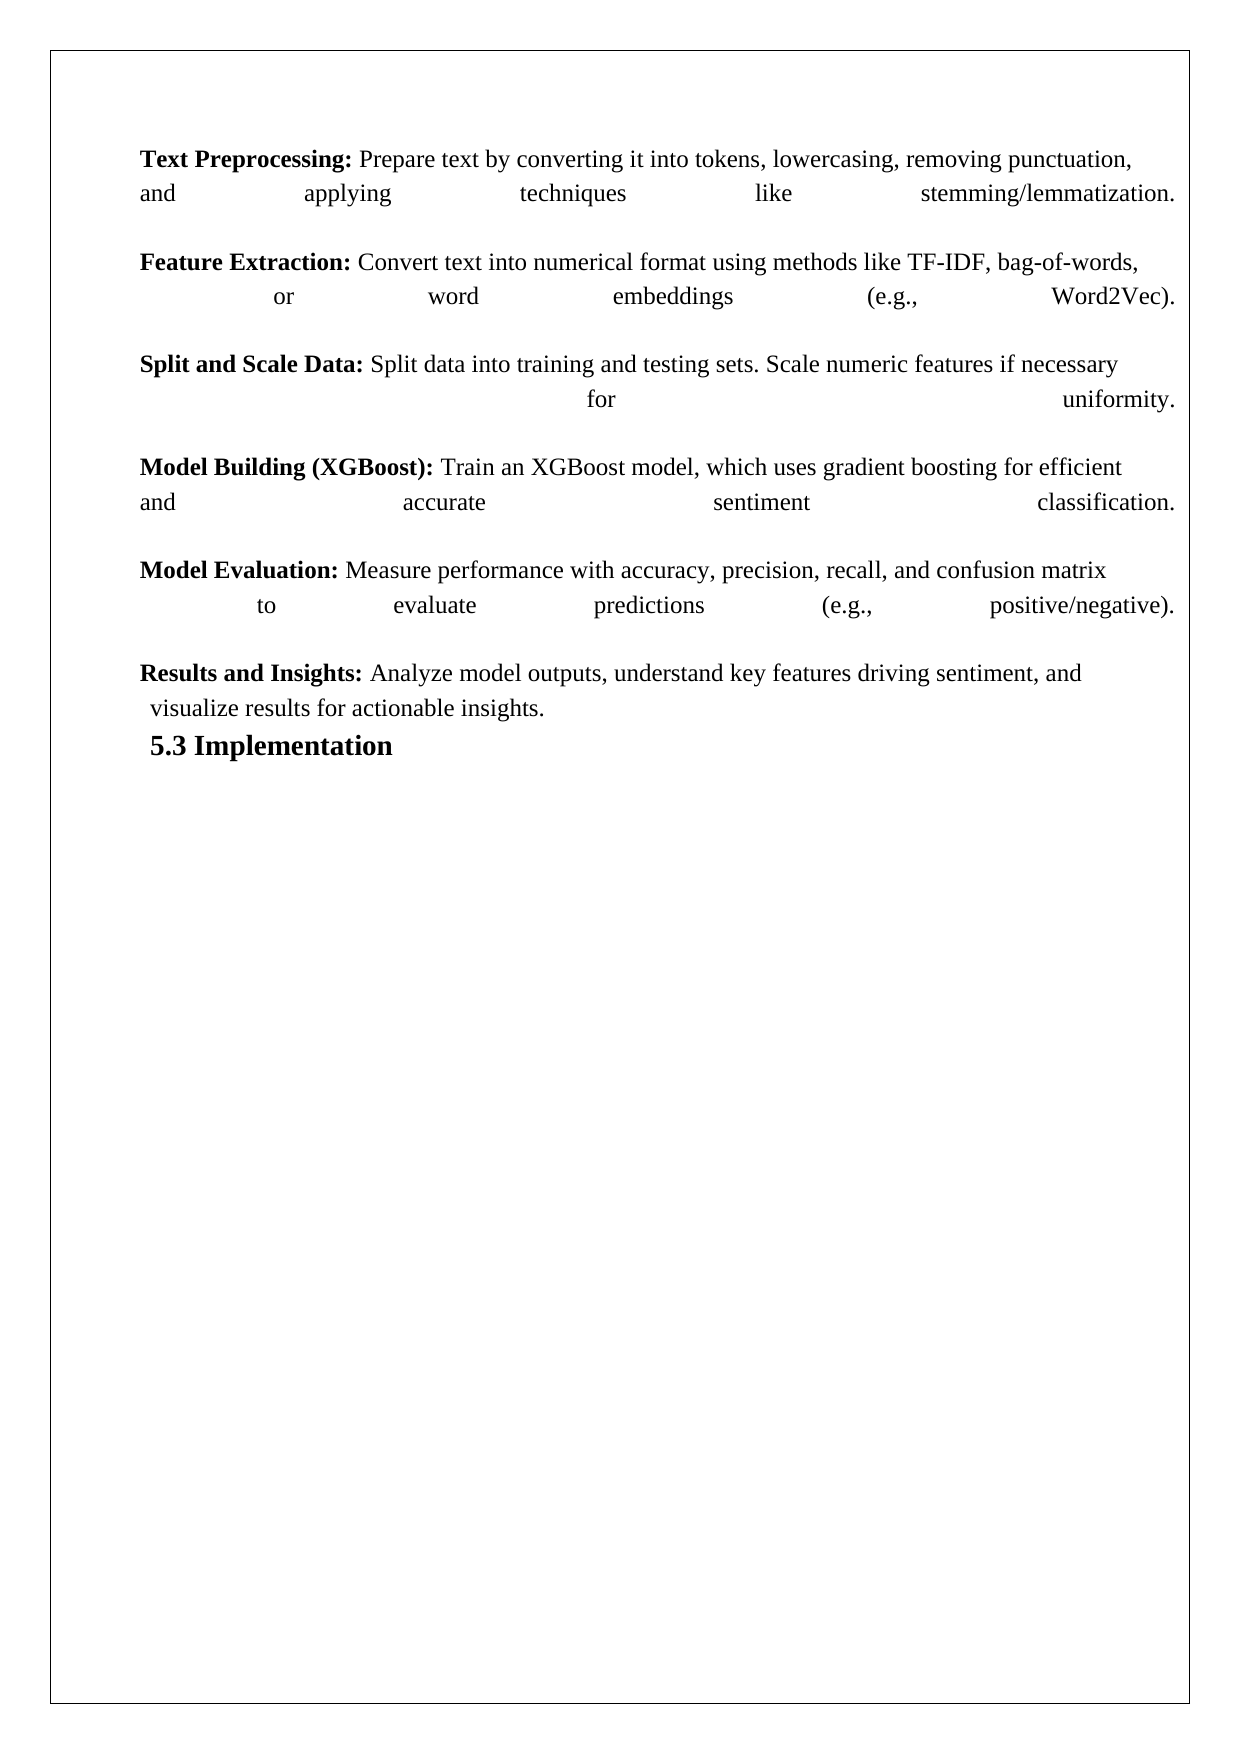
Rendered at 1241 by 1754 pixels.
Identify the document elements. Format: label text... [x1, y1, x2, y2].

subtitle to evaluate predictions (e.g., positive/negative). [139, 590, 1176, 652]
subtitle 5.3 Implementation [150, 728, 1176, 761]
subtitle Feature Extraction: Convert text into numerical format using methods like TF-IDF, bag-of-words, [139, 247, 1176, 275]
subtitle for uniformity. [139, 384, 1176, 447]
subtitle and accurate sentiment classification. [139, 487, 1176, 549]
subtitle Split and Scale Data: Split data into training and testing sets. Scale numeric features if necessary [139, 349, 1176, 378]
subtitle or word embeddings (e.g., Word2Vec). [139, 281, 1176, 344]
subtitle Model Building (XGBoost): Train an XGBoost model, which uses gradient boosting for efficient [139, 452, 1176, 481]
subtitle Model Evaluation: Measure performance with accuracy, precision, recall, and confusion matrix [139, 555, 1176, 584]
subtitle visualize results for actionable insights. [150, 693, 1176, 722]
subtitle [139, 144, 1176, 172]
subtitle and applying techniques like stemming/lemmatization. [139, 178, 1176, 241]
subtitle Results and Insights: Analyze model outputs, understand key features driving sentiment, and [139, 658, 1176, 687]
